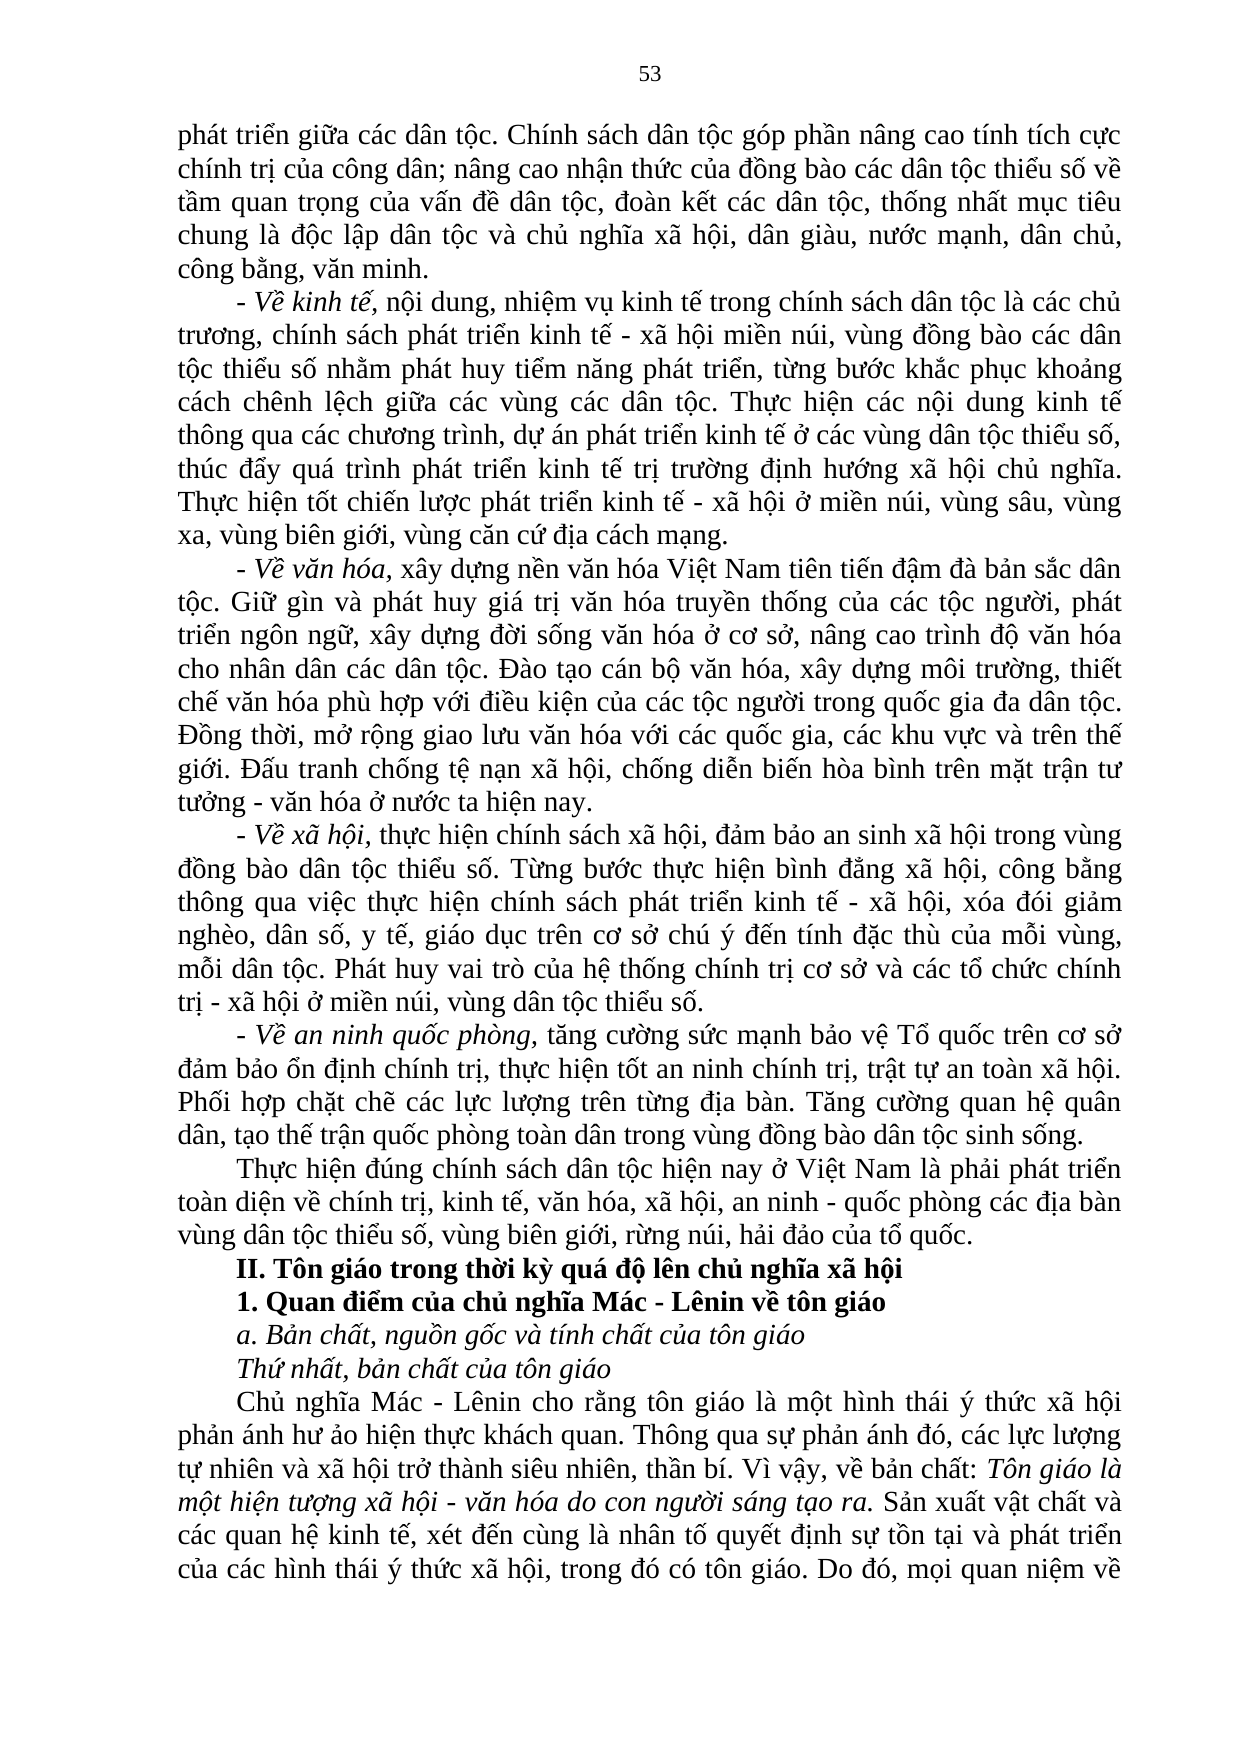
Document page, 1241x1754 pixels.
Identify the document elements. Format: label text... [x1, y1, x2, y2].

text II. Tôn giáo trong thời kỳ quá độ lên chủ nghĩa xã hội [177, 1251, 1122, 1285]
text - Về xã hội, thực hiện chính sách xã hội, đảm bảo an sinh xã hội trong vùng đồng bào dân tộc thiểu số. Từng bước thực hiện bình đẳng xã hội, công bằng thông qua việc thực hiện chính sách phát triển kinh tế - xã hội, xóa đói giảm nghèo, dân số, y tế, giáo dục trên cơ sở chú ý đến tính đặc thù của mỗi vùng, mỗi dân tộc. Phát huy vai trò của hệ thống chính trị cơ sở và các tổ chức chính trị - xã hội ở miền núi, vùng dân tộc thiểu số. [177, 818, 1122, 1018]
text a. Bản chất, nguồn gốc và tính chất của tôn giáo [177, 1318, 1122, 1351]
text - Về văn hóa, xây dựng nền văn hóa Việt Nam tiên tiến đậm đà bản sắc dân tộc. Giữ gìn và phát huy giá trị văn hóa truyền thống của các tộc người, phát triển ngôn ngữ, xây dựng đời sống văn hóa ở cơ sở, nâng cao trình độ văn hóa cho nhân dân các dân tộc. Đào tạo cán bộ văn hóa, xây dựng môi trường, thiết chế văn hóa phù hợp với điều kiện của các tộc người trong quốc gia đa dân tộc. Đồng thời, mở rộng giao lưu văn hóa với các quốc gia, các khu vực và trên thế giới. Đấu tranh chống tệ nạn xã hội, chống diễn biến hòa bình trên mặt trận tư tưởng - văn hóa ở nước ta hiện nay. [177, 551, 1122, 818]
text Thực hiện đúng chính sách dân tộc hiện nay ở Việt Nam là phải phát triển toàn diện về chính trị, kinh tế, văn hóa, xã hội, an ninh - quốc phòng các địa bàn vùng dân tộc thiểu số, vùng biên giới, rừng núi, hải đảo của tổ quốc. [177, 1151, 1122, 1251]
text - Về an ninh quốc phòng, tăng cường sức mạnh bảo vệ Tổ quốc trên cơ sở đảm bảo ổn định chính trị, thực hiện tốt an ninh chính trị, trật tự an toàn xã hội. Phối hợp chặt chẽ các lực lượng trên từng địa bàn. Tăng cường quan hệ quân dân, tạo thế trận quốc phòng toàn dân trong vùng đồng bào dân tộc sinh sống. [177, 1018, 1122, 1151]
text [177, 1385, 1122, 1585]
text - Về kinh tế, nội dung, nhiệm vụ kinh tế trong chính sách dân tộc là các chủ trương, chính sách phát triển kinh tế - xã hội miền núi, vùng đồng bào các dân tộc thiểu số nhằm phát huy tiểm năng phát triển, từng bước khắc phục khoảng cách chênh lệch giữa các vùng các dân tộc. Thực hiện các nội dung kinh tế thông qua các chương trình, dự án phát triển kinh tế ở các vùng dân tộc thiểu số, thúc đẩy quá trình phát triển kinh tế trị trường định hướng xã hội chủ nghĩa. Thực hiện tốt chiến lược phát triển kinh tế - xã hội ở miền núi, vùng sâu, vùng xa, vùng biên giới, vùng căn cứ địa cách mạng. [177, 285, 1122, 551]
text Thứ nhất, bản chất của tôn giáo [177, 1351, 1122, 1385]
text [177, 118, 1122, 285]
text 1. Quan điểm của chủ nghĩa Mác - Lênin về tôn giáo [177, 1285, 1122, 1318]
